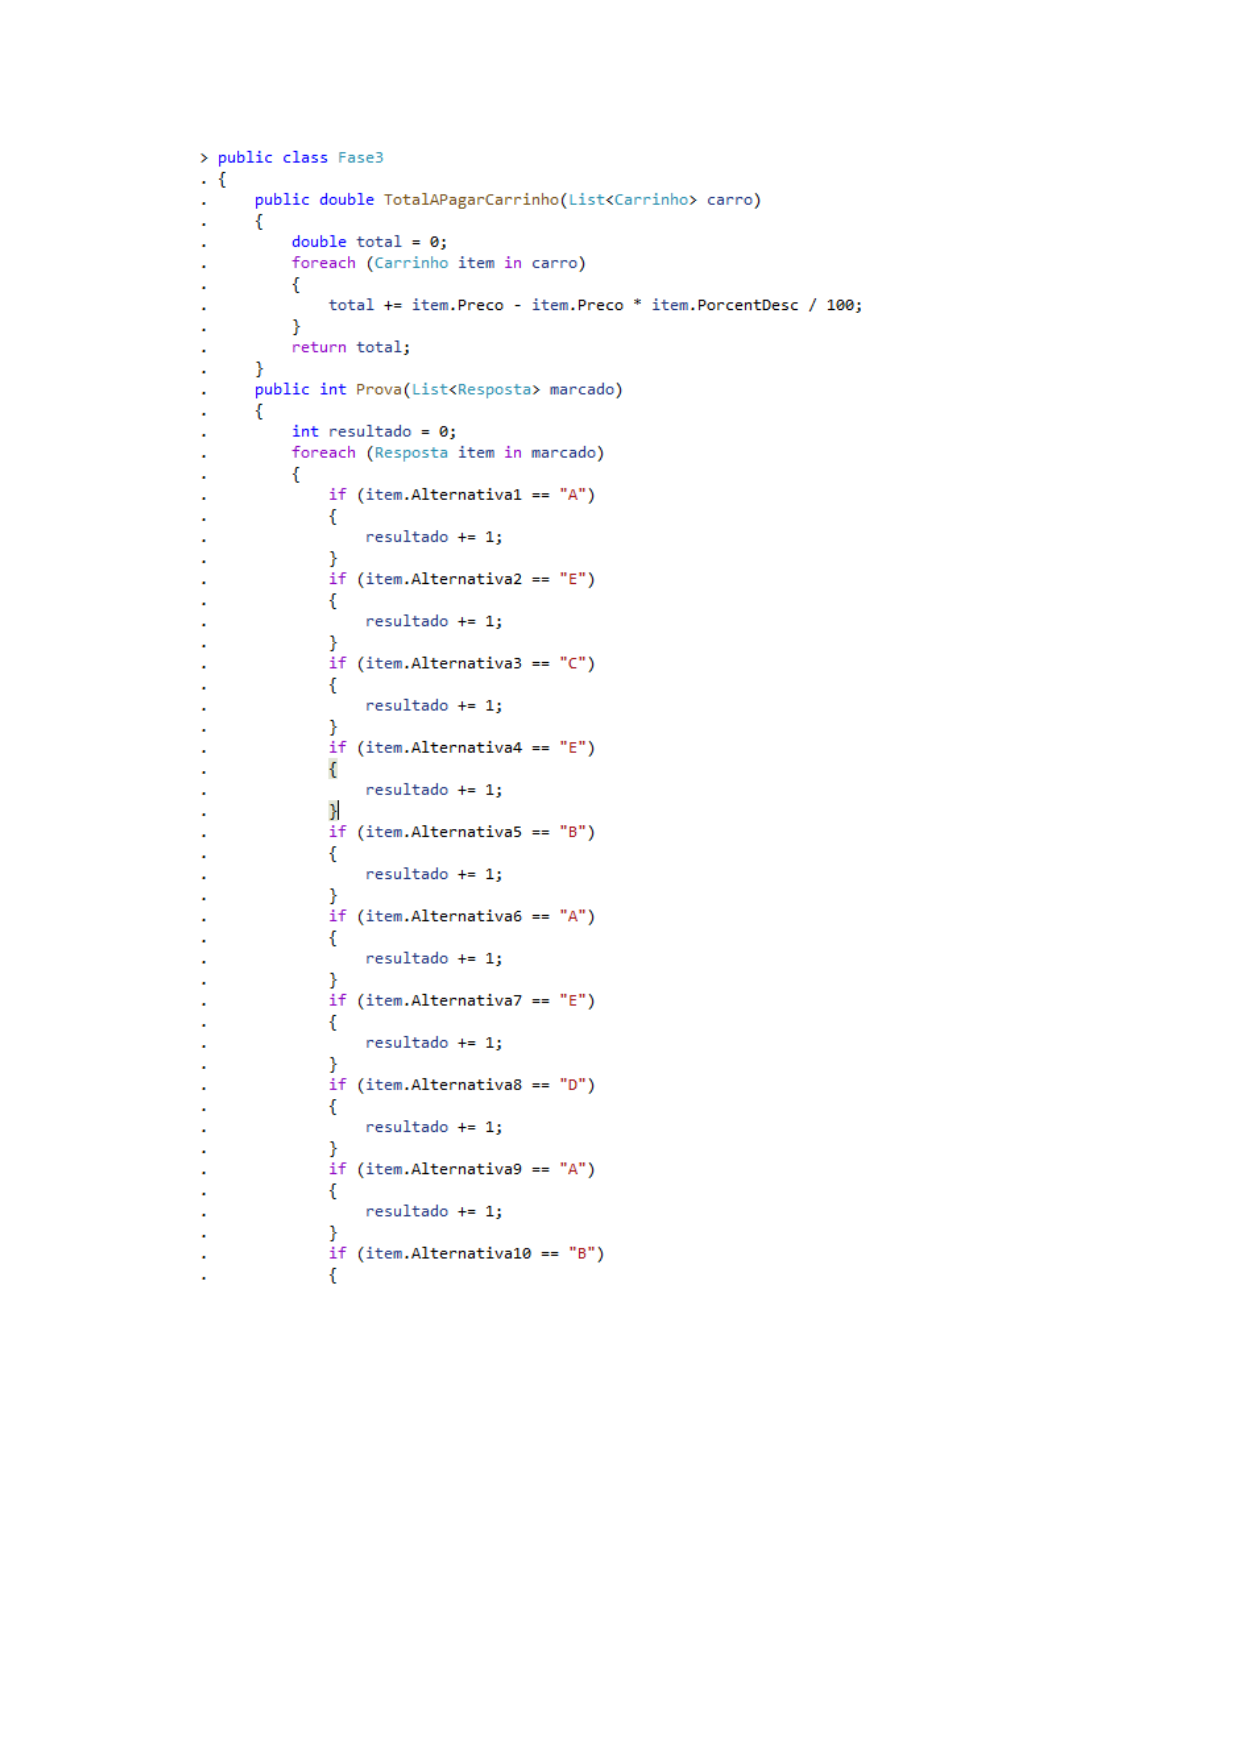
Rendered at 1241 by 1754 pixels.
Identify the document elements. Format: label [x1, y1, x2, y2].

picture [177, 147, 1064, 1289]
